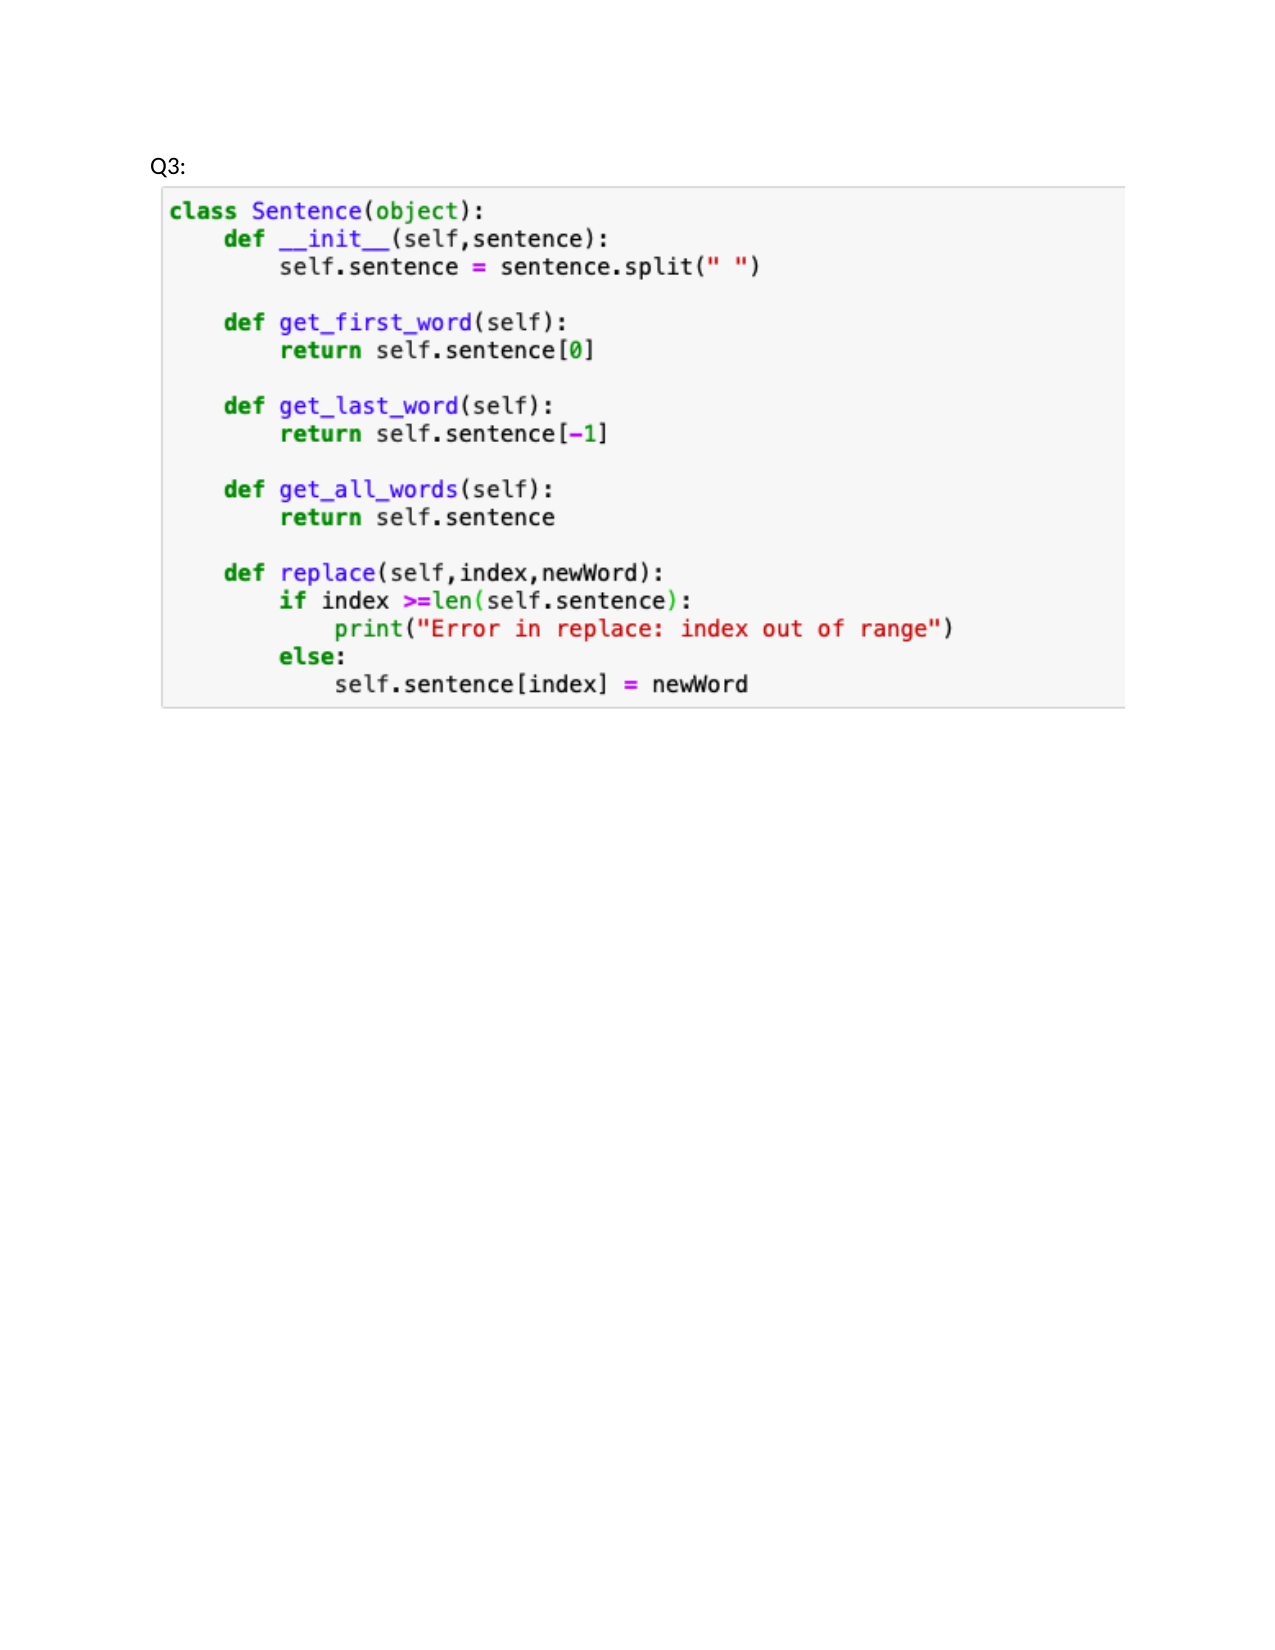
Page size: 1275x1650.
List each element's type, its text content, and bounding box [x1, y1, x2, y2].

text Q3: [150, 150, 1125, 180]
picture [150, 180, 1125, 722]
